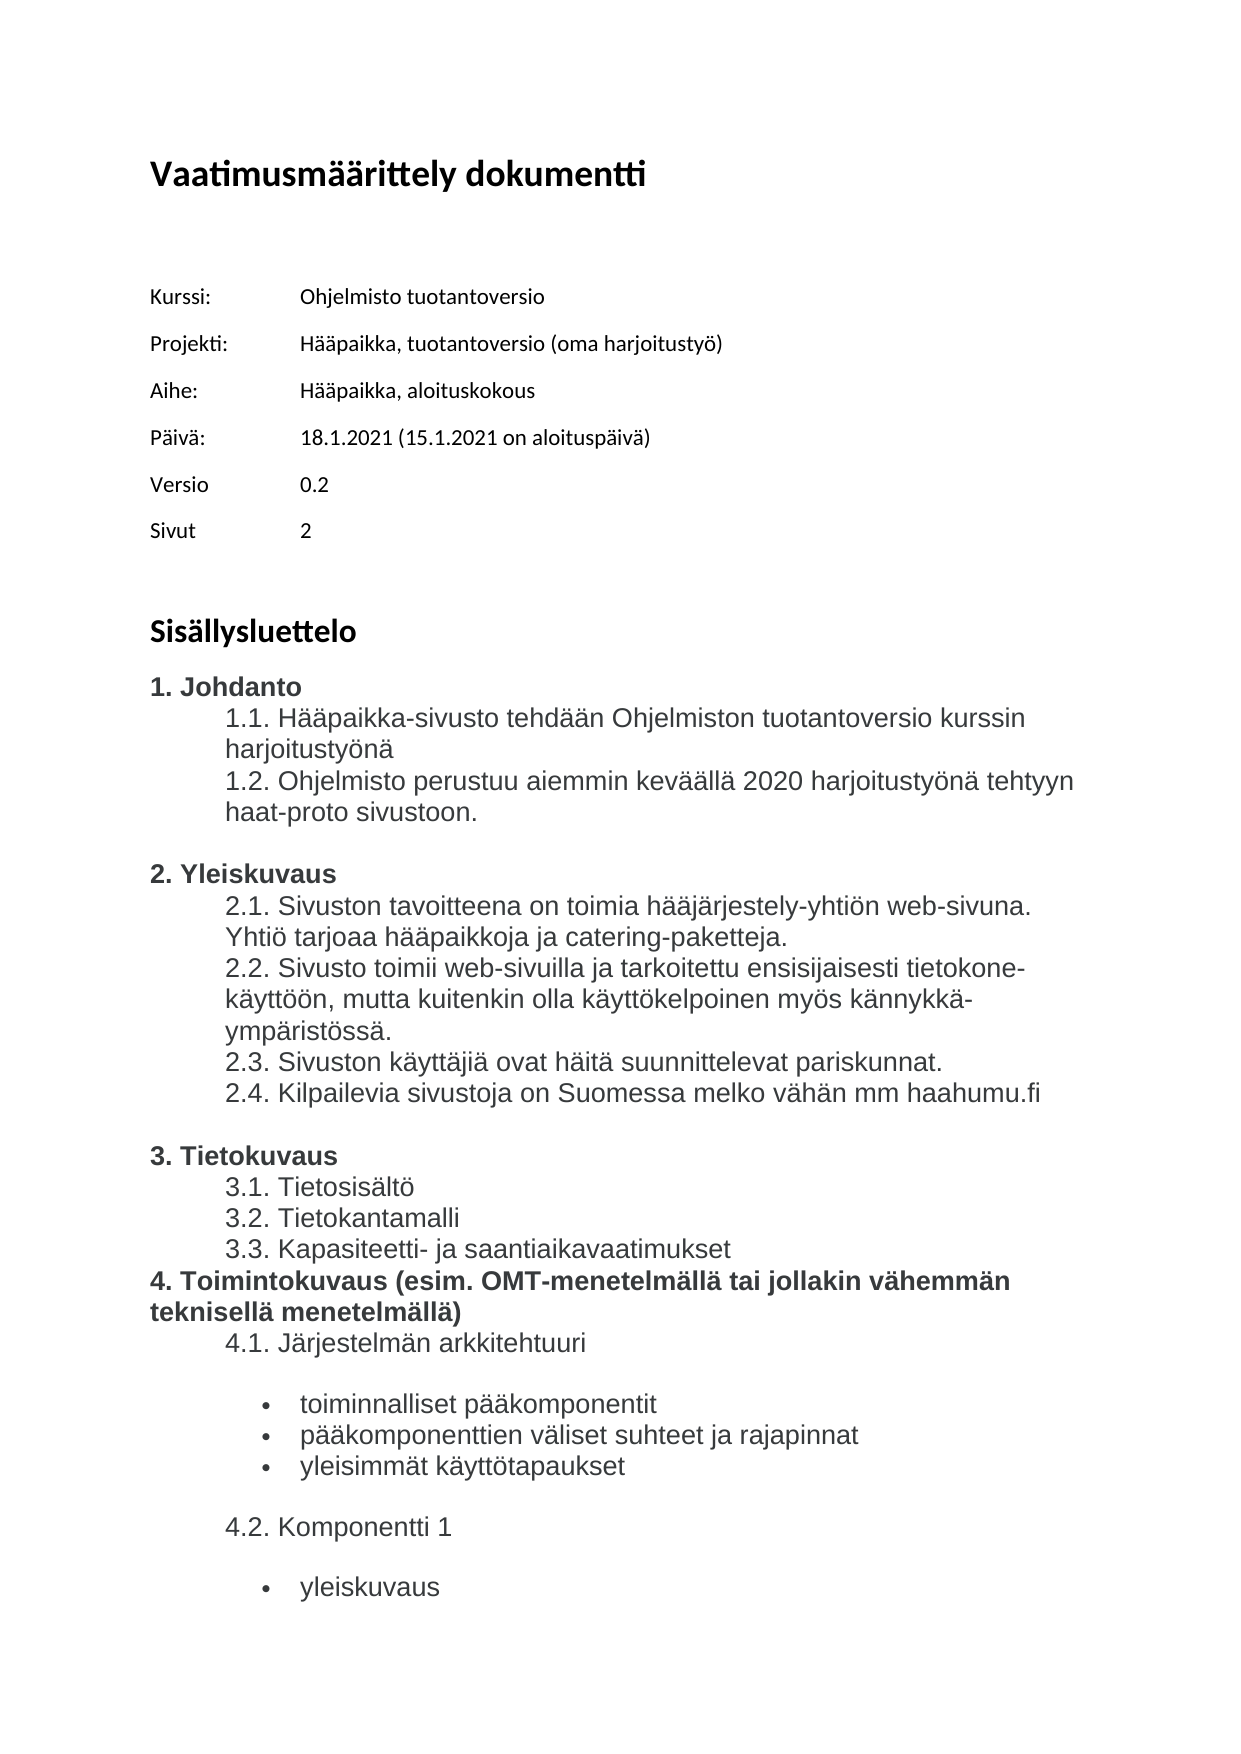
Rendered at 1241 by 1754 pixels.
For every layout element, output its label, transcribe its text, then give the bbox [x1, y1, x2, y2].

text Päivä: 18.1.2021 (15.1.2021 on aloituspäivä) [150, 423, 1090, 451]
text 1. Johdanto [150, 671, 1090, 702]
text 3.3. Kapasiteetti- ja saantiaikavaatimukset [225, 1233, 1090, 1265]
list yleisimmät käyttötapaukset [262, 1450, 1090, 1481]
text Projekti: Hääpaikka, tuotantoversio (oma harjoitustyö) [150, 329, 1090, 357]
text 2.2. Sivusto toimii web-sivuilla ja tarkoitettu ensisijaisesti tietokone-käyttöön, mutta kuitenkin olla käyttökelpoinen myös kännykkä-ympäristössä. [225, 952, 1090, 1046]
text 2.1. Sivuston tavoitteena on toimia hääjärjestely-yhtiön web-sivuna. Yhtiö tarjoaa hääpaikkoja ja catering-paketteja. [225, 890, 1090, 952]
text 2.3. Sivuston käyttäjiä ovat häitä suunnittelevat pariskunnat. [225, 1046, 1090, 1077]
text 2.4. Kilpailevia sivustoja on Suomessa melko vähän mm haahumu.fi [225, 1077, 1090, 1108]
text 3.2. Tietokantamalli [225, 1202, 1090, 1233]
text 1.2. Ohjelmisto perustuu aiemmin keväällä 2020 harjoitustyönä tehtyyn haat-proto sivustoon. [225, 765, 1090, 827]
text 2. Yleiskuvaus [150, 858, 1090, 890]
text 3.1. Tietosisältö [225, 1171, 1090, 1202]
text 4.1. Järjestelmän arkkitehtuuri [225, 1327, 1090, 1358]
text Sivut 2 [150, 517, 1090, 545]
text 1.1. Hääpaikka-sivusto tehdään Ohjelmiston tuotantoversio kurssin harjoitustyönä [225, 702, 1090, 765]
text 3. Tietokuvaus [150, 1140, 1090, 1171]
text 4. Toimintokuvaus (esim. OMT-menetelmällä tai jollakin vähemmän teknisellä menetelmällä) [150, 1265, 1090, 1327]
text Aihe: Hääpaikka, aloituskokous [150, 376, 1090, 404]
list toiminnalliset pääkomponentit [262, 1388, 1090, 1419]
text Vaatimusmäärittely dokumentti [150, 150, 1090, 196]
text Sisällysluettelo [150, 610, 1090, 651]
text Kurssi: Ohjelmisto tuotantoversio [150, 282, 1090, 310]
list pääkomponenttien väliset suhteet ja rajapinnat [262, 1419, 1090, 1450]
text 4.2. Komponentti 1 [225, 1511, 1090, 1542]
list yleiskuvaus [262, 1571, 1090, 1602]
text Versio 0.2 [150, 470, 1090, 498]
